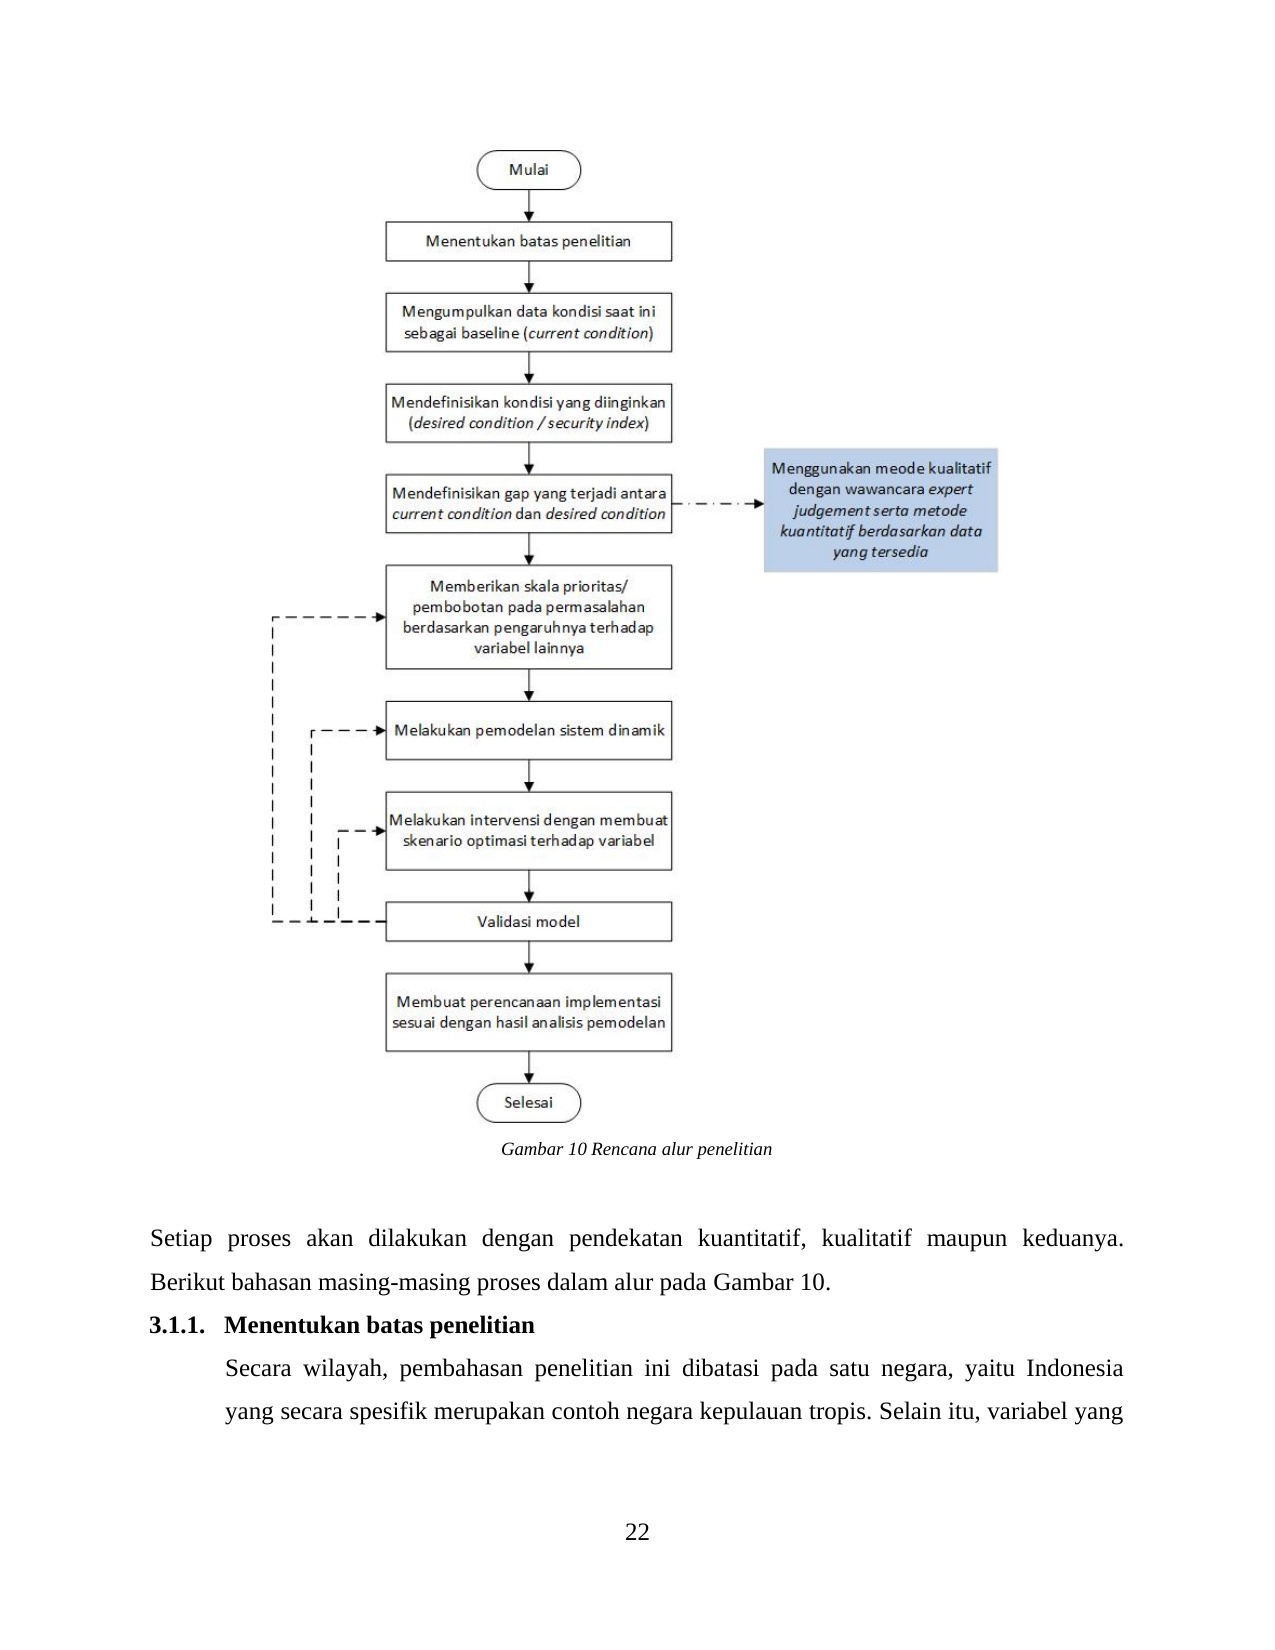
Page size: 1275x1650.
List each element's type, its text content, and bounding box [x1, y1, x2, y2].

text Gambar 10 Rencana alur penelitian [150, 1138, 1125, 1159]
picture [271, 150, 1004, 1124]
subtitle Menentukan batas penelitian [149, 1310, 1125, 1338]
text Setiap proses akan dilakukan dengan pendekatan kuantitatif, kualitatif maupun keduanya. Berikut bahasan masing-masing proses dalam alur pada Gambar 10. [150, 1223, 1125, 1295]
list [225, 1353, 1125, 1425]
